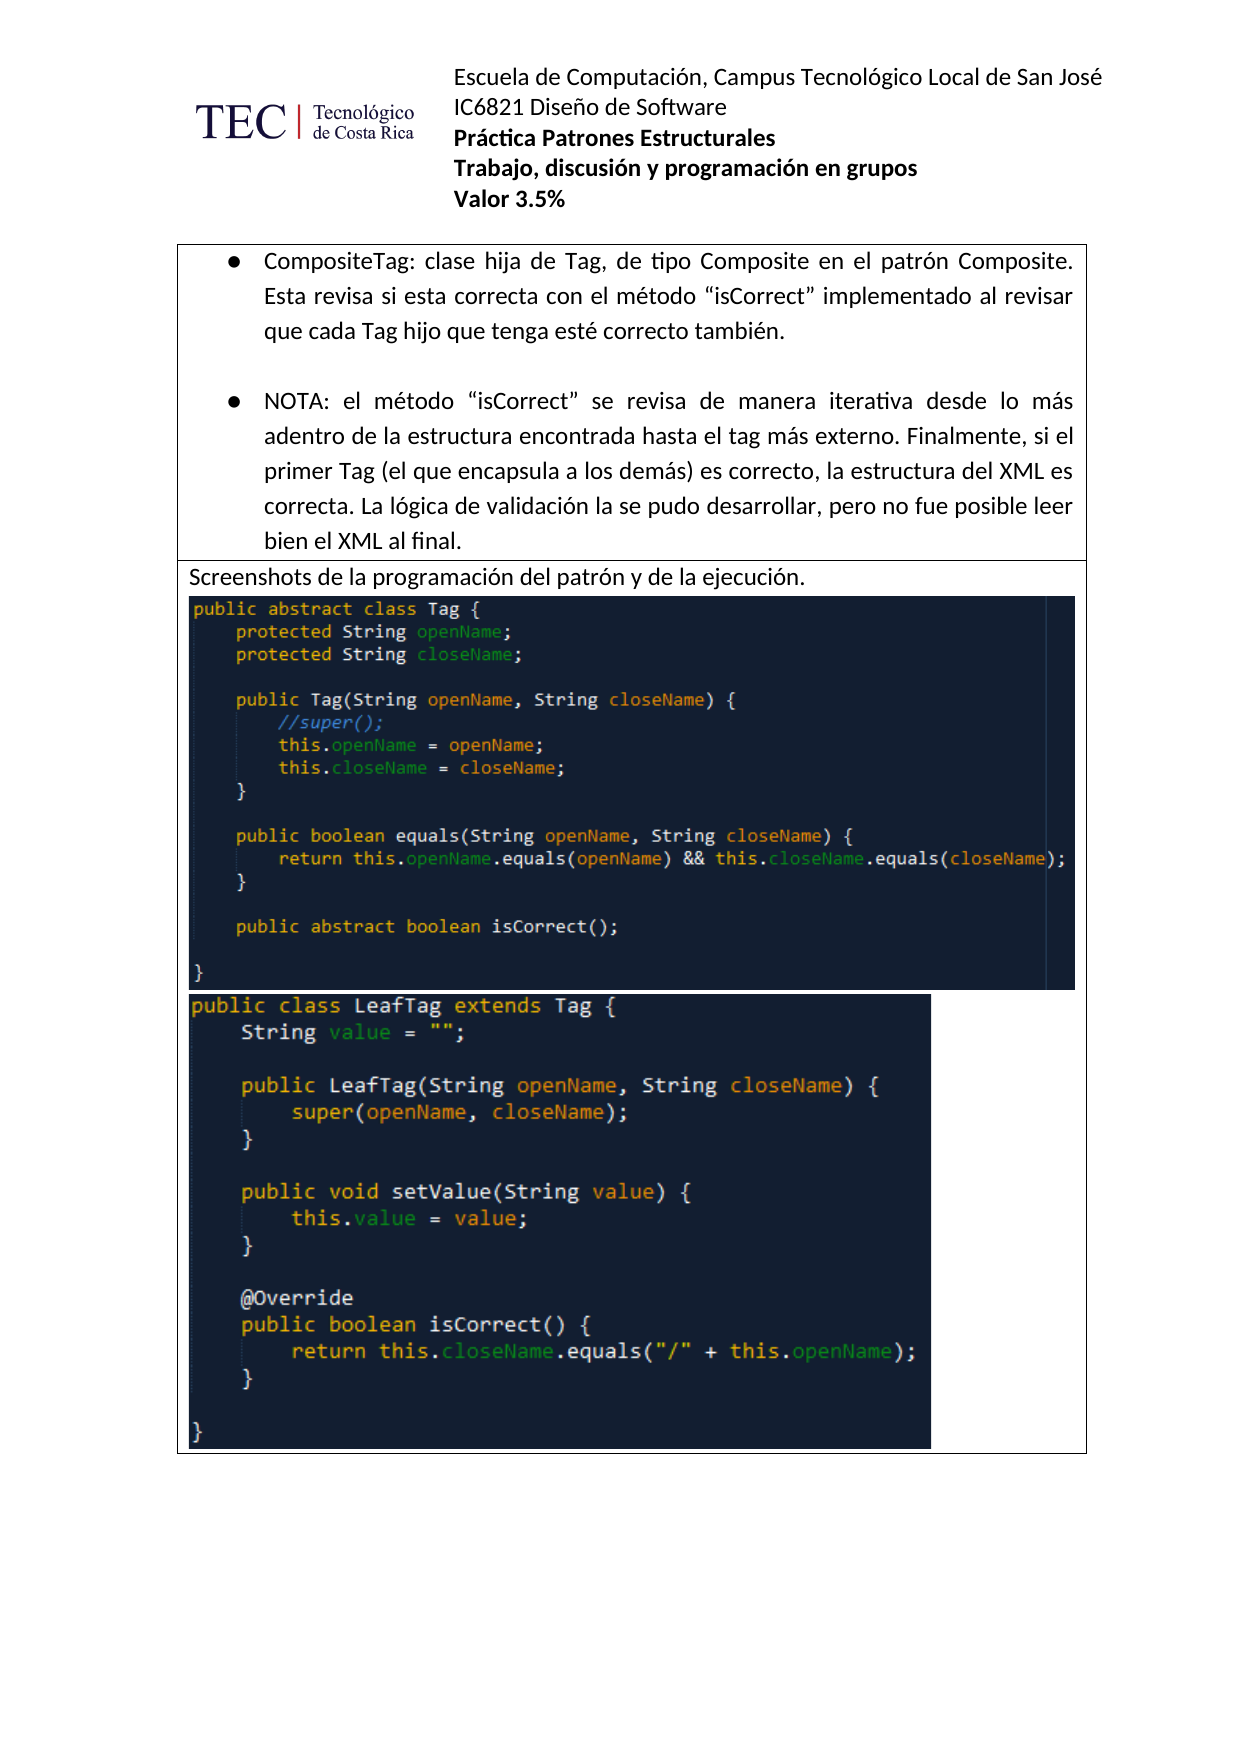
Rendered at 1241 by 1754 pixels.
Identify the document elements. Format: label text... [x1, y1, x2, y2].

picture [188, 994, 932, 1449]
picture [188, 61, 421, 183]
picture [188, 596, 1075, 990]
table_cell Screenshots de la programación del patrón y de la ejecución. [178, 561, 1086, 1453]
